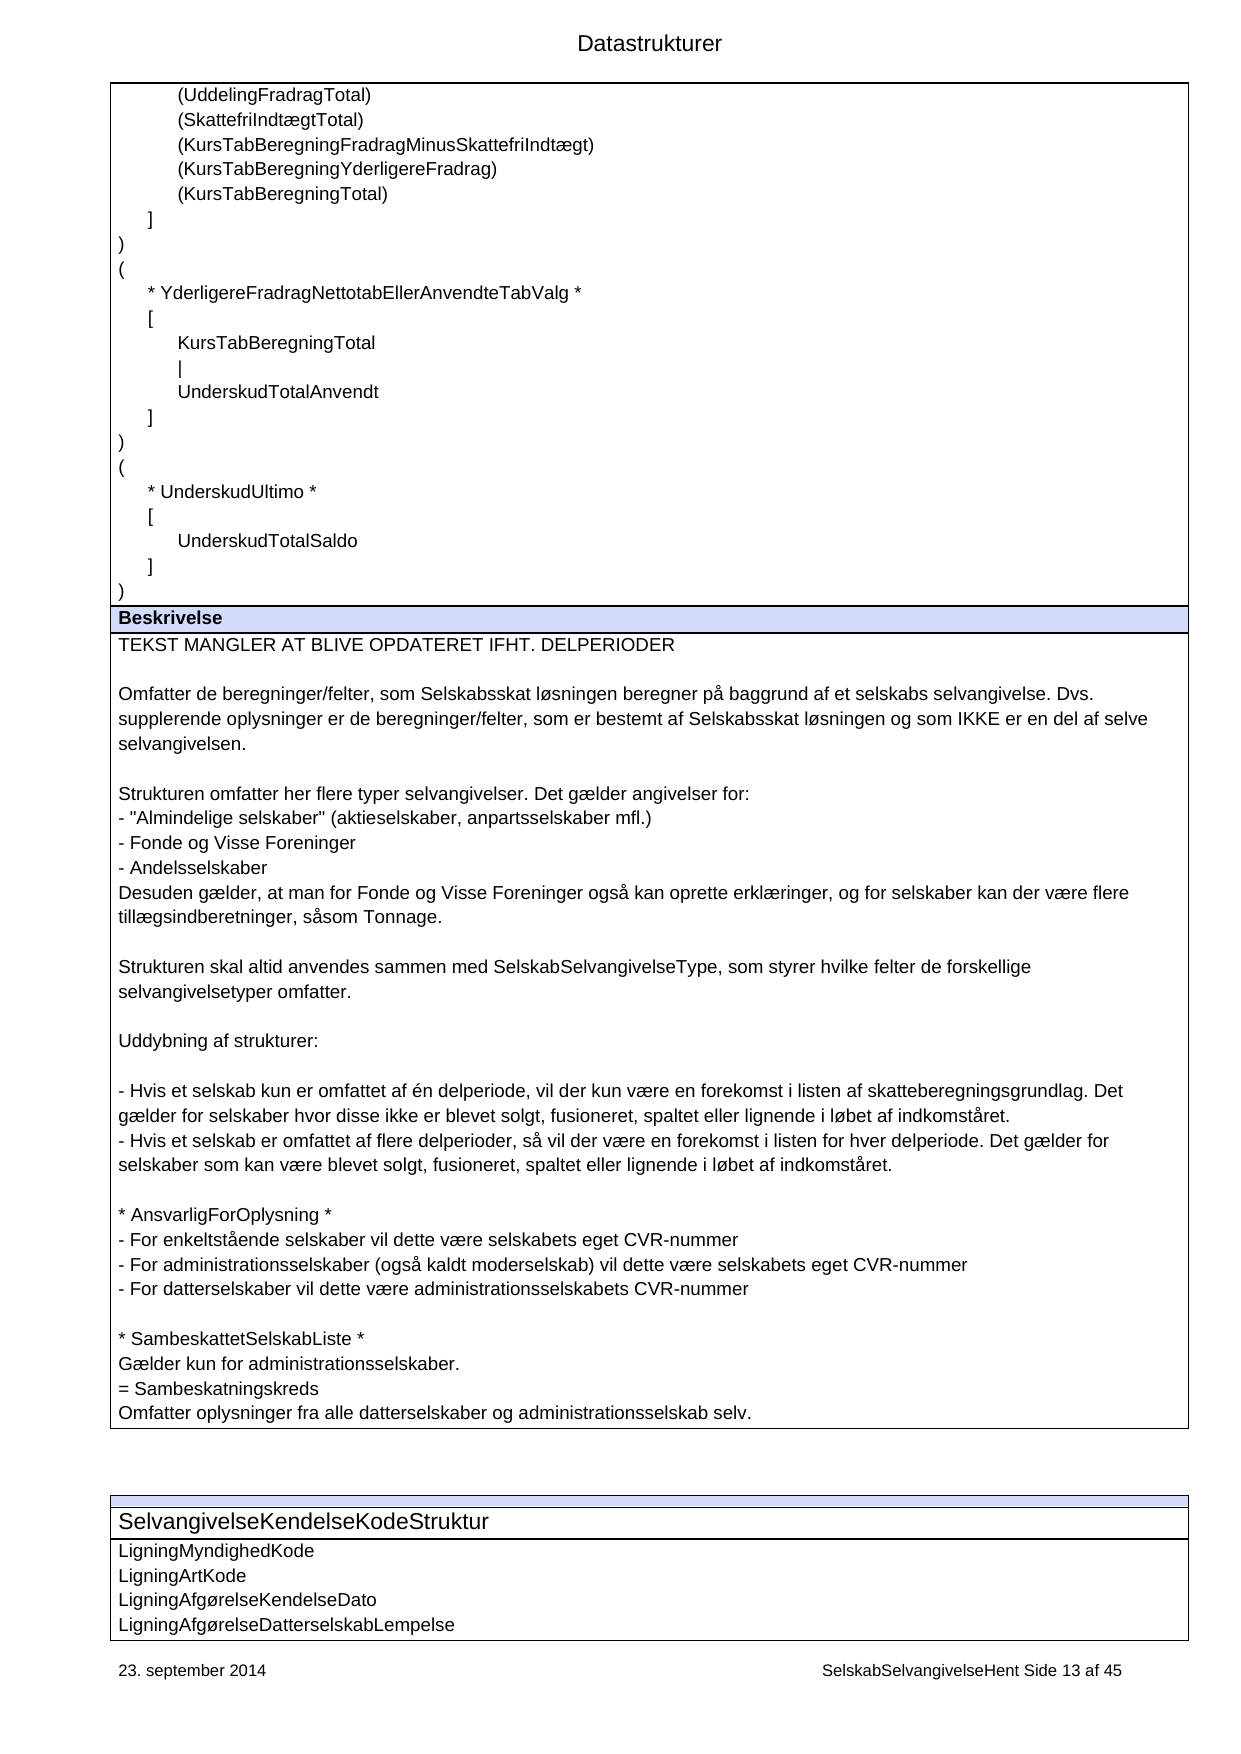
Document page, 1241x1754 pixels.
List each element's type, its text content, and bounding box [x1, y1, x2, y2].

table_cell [111, 1540, 1188, 1639]
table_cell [111, 84, 1188, 605]
table_cell TEKST MANGLER AT BLIVE OPDATERET IFHT. DELPERIODER Omfatter de beregninger/felter, som Selskabsskat løsningen beregner på baggrund af et selskabs selvangivelse. Dvs. supplerende oplysninger er de beregninger/felter, som er bestemt af Selskabsskat løsningen og som IKKE er en del af selve selvangivelsen. Strukturen omfatter her flere typer selvangivelser. Det gælder angivelser for: - "Almindelige selskaber" (aktieselskaber, anpartsselskaber mfl.) - Fonde og Visse Foreninger - Andelsselskaber Desuden gælder, at man for Fonde og Visse Foreninger også kan oprette erklæringer, og for selskaber kan der være flere tillægsindberetninger, såsom Tonnage. Strukturen skal altid anvendes sammen med SelskabSelvangivelseType, som styrer hvilke felter de forskellige selvangivelsetyper omfatter. Uddybning af strukturer: - Hvis et selskab kun er omfattet af én delperiode, vil der kun være en forekomst i listen af skatteberegningsgrundlag. Det gælder for selskaber hvor disse ikke er blevet solgt, fusioneret, spaltet eller lignende i løbet af indkomståret. - Hvis et selskab er omfattet af flere delperioder, så vil der være en forekomst i listen for hver delperiode. Det gælder for selskaber som kan være blevet solgt, fusioneret, spaltet eller lignende i løbet af indkomståret. * AnsvarligForOplysning * - For enkeltstående selskaber vil dette være selskabets eget CVR-nummer - For administrationsselskaber (også kaldt moderselskab) vil dette være selskabets eget CVR-nummer - For datterselskaber vil dette være administrationsselskabets CVR-nummer * SambeskattetSelskabListe * Gælder kun for administrationsselskaber. = Sambeskatningskreds Omfatter oplysninger fra alle datterselskaber og administrationsselskab selv. [111, 634, 1188, 1427]
table_cell Beskrivelse [111, 607, 1188, 632]
table_header [111, 1496, 1188, 1506]
table_cell SelvangivelseKendelseKodeStruktur [111, 1508, 1188, 1538]
